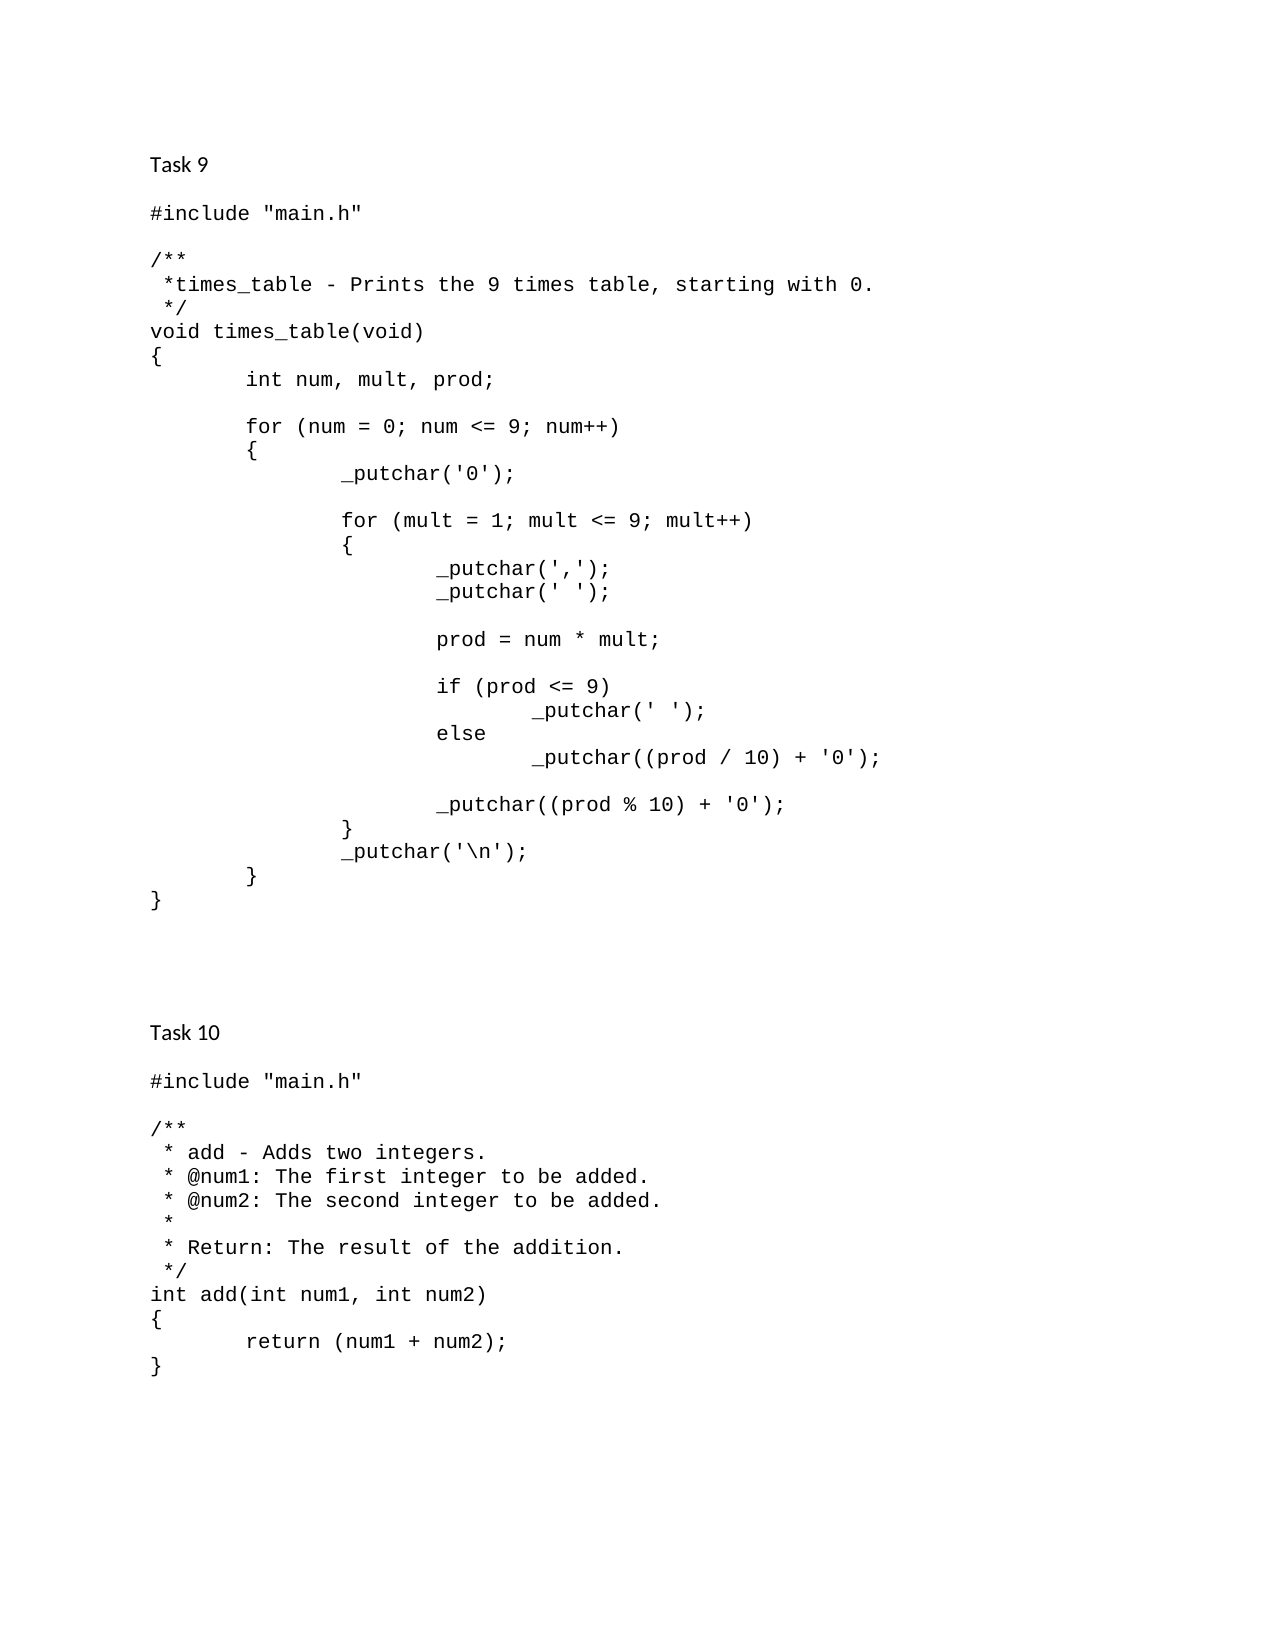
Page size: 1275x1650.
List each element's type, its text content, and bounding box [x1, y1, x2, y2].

text _putchar('0'); [150, 463, 1125, 487]
text return (num1 + num2); [150, 1332, 1125, 1355]
text int num, mult, prod; [150, 368, 1125, 392]
text int add(int num1, int num2) [150, 1284, 1125, 1308]
text } [150, 865, 1125, 889]
text _putchar('\n'); [150, 841, 1125, 865]
text * Return: The result of the addition. [150, 1237, 1125, 1261]
text _putchar(' '); [150, 699, 1125, 723]
text *times_table - Prints the 9 times table, starting with 0. [150, 274, 1125, 298]
text _putchar((prod / 10) + '0'); [150, 747, 1125, 771]
text { [150, 439, 1125, 463]
text * @num2: The second integer to be added. [150, 1190, 1125, 1213]
text * add - Adds two integers. [150, 1142, 1125, 1166]
text { [150, 345, 1125, 368]
text /** [150, 250, 1125, 274]
text for (mult = 1; mult <= 9; mult++) [150, 510, 1125, 534]
text _putchar((prod % 10) + '0'); [150, 794, 1125, 818]
text #include "main.h" [150, 1071, 1125, 1095]
text } [150, 818, 1125, 841]
text else [150, 723, 1125, 747]
text { [150, 1308, 1125, 1332]
text */ [150, 1261, 1125, 1284]
text } [150, 1355, 1125, 1379]
text prod = num * mult; [150, 629, 1125, 652]
text #include "main.h" [150, 203, 1125, 227]
text } [150, 889, 1125, 912]
text _putchar(' '); [150, 581, 1125, 605]
text for (num = 0; num <= 9; num++) [150, 416, 1125, 439]
text _putchar(','); [150, 558, 1125, 581]
text * [150, 1213, 1125, 1237]
text */ [150, 298, 1125, 321]
text if (prod <= 9) [150, 676, 1125, 699]
text * @num1: The first integer to be added. [150, 1166, 1125, 1190]
text void times_table(void) [150, 321, 1125, 345]
text { [150, 534, 1125, 558]
text Task 9 [150, 150, 1125, 178]
text Task 10 [150, 1018, 1125, 1046]
text /** [150, 1119, 1125, 1142]
